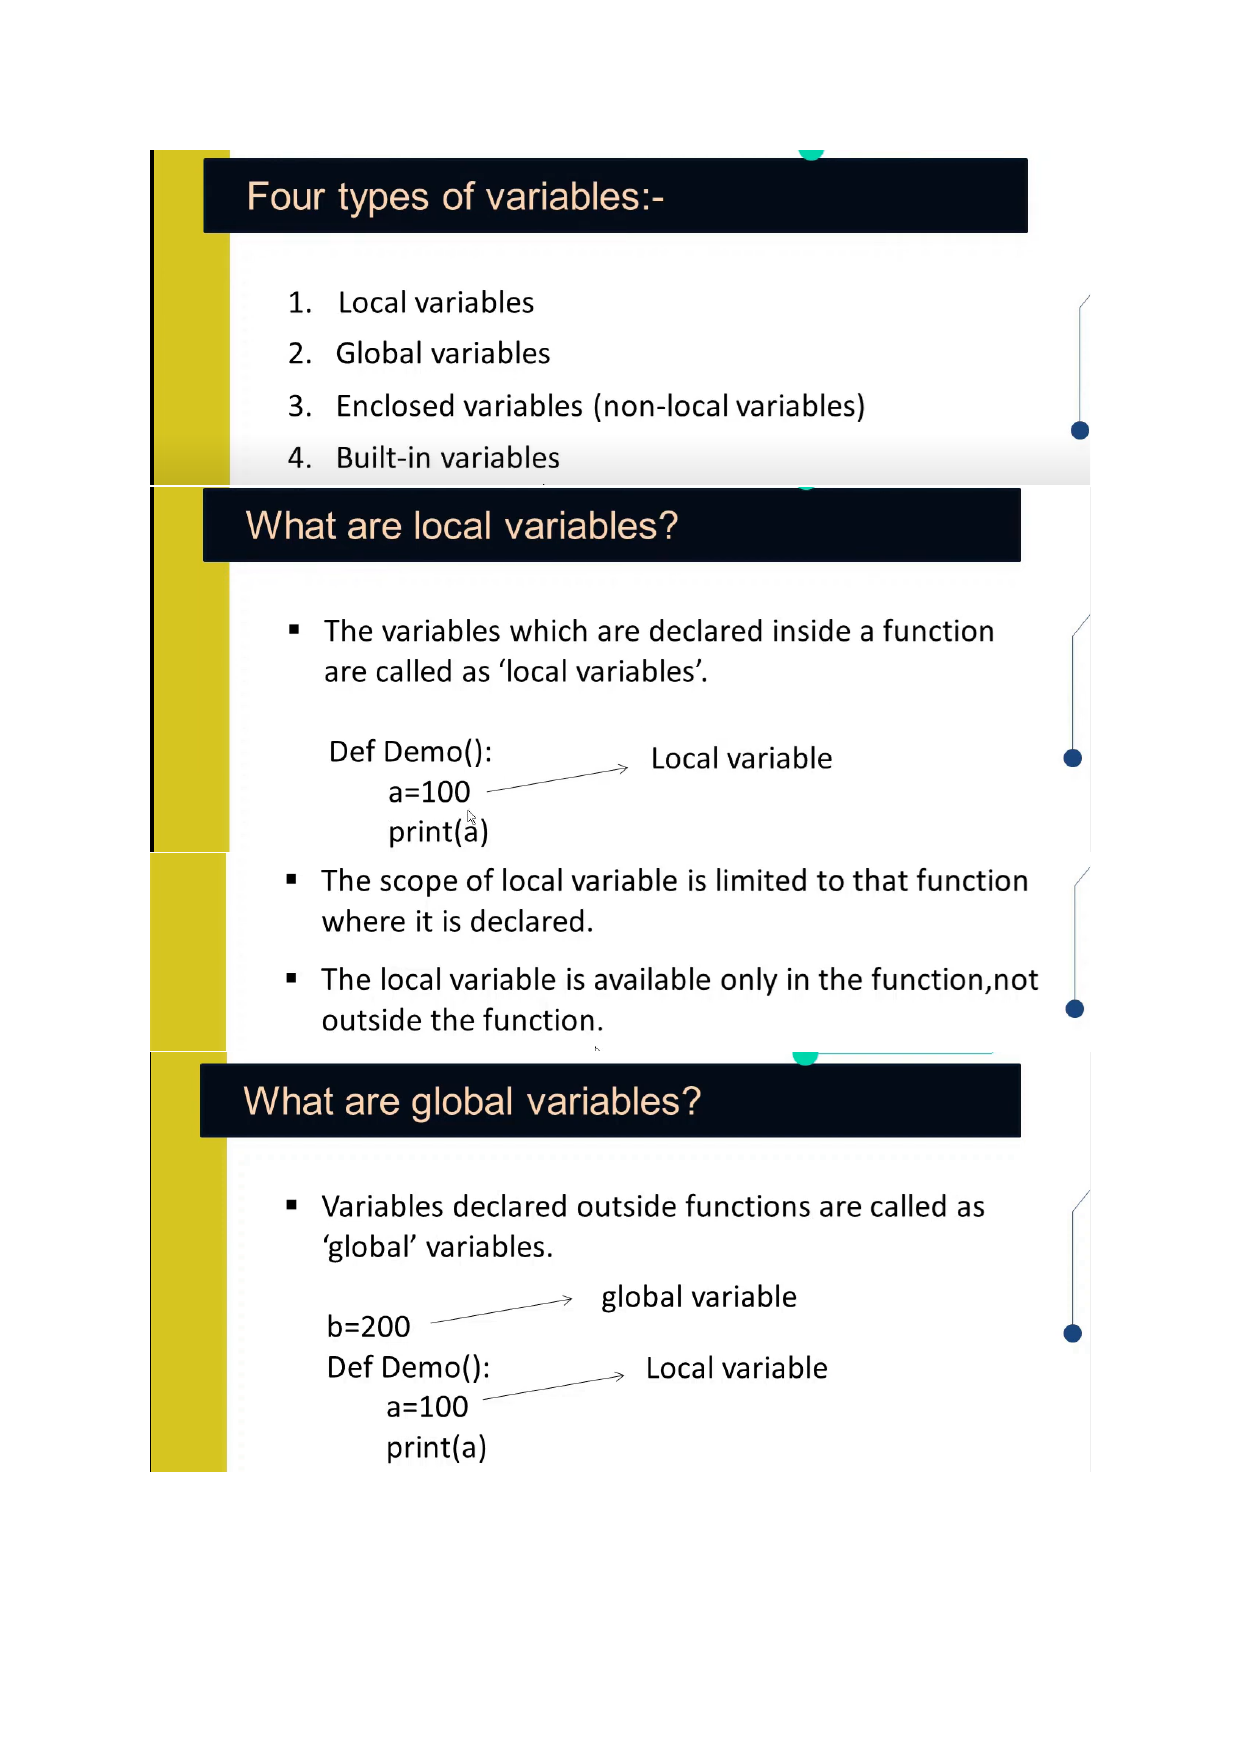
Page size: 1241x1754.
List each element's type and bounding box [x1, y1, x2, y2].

picture [150, 1052, 1091, 1472]
picture [150, 853, 1091, 1051]
picture [150, 487, 1091, 852]
picture [150, 150, 1091, 485]
